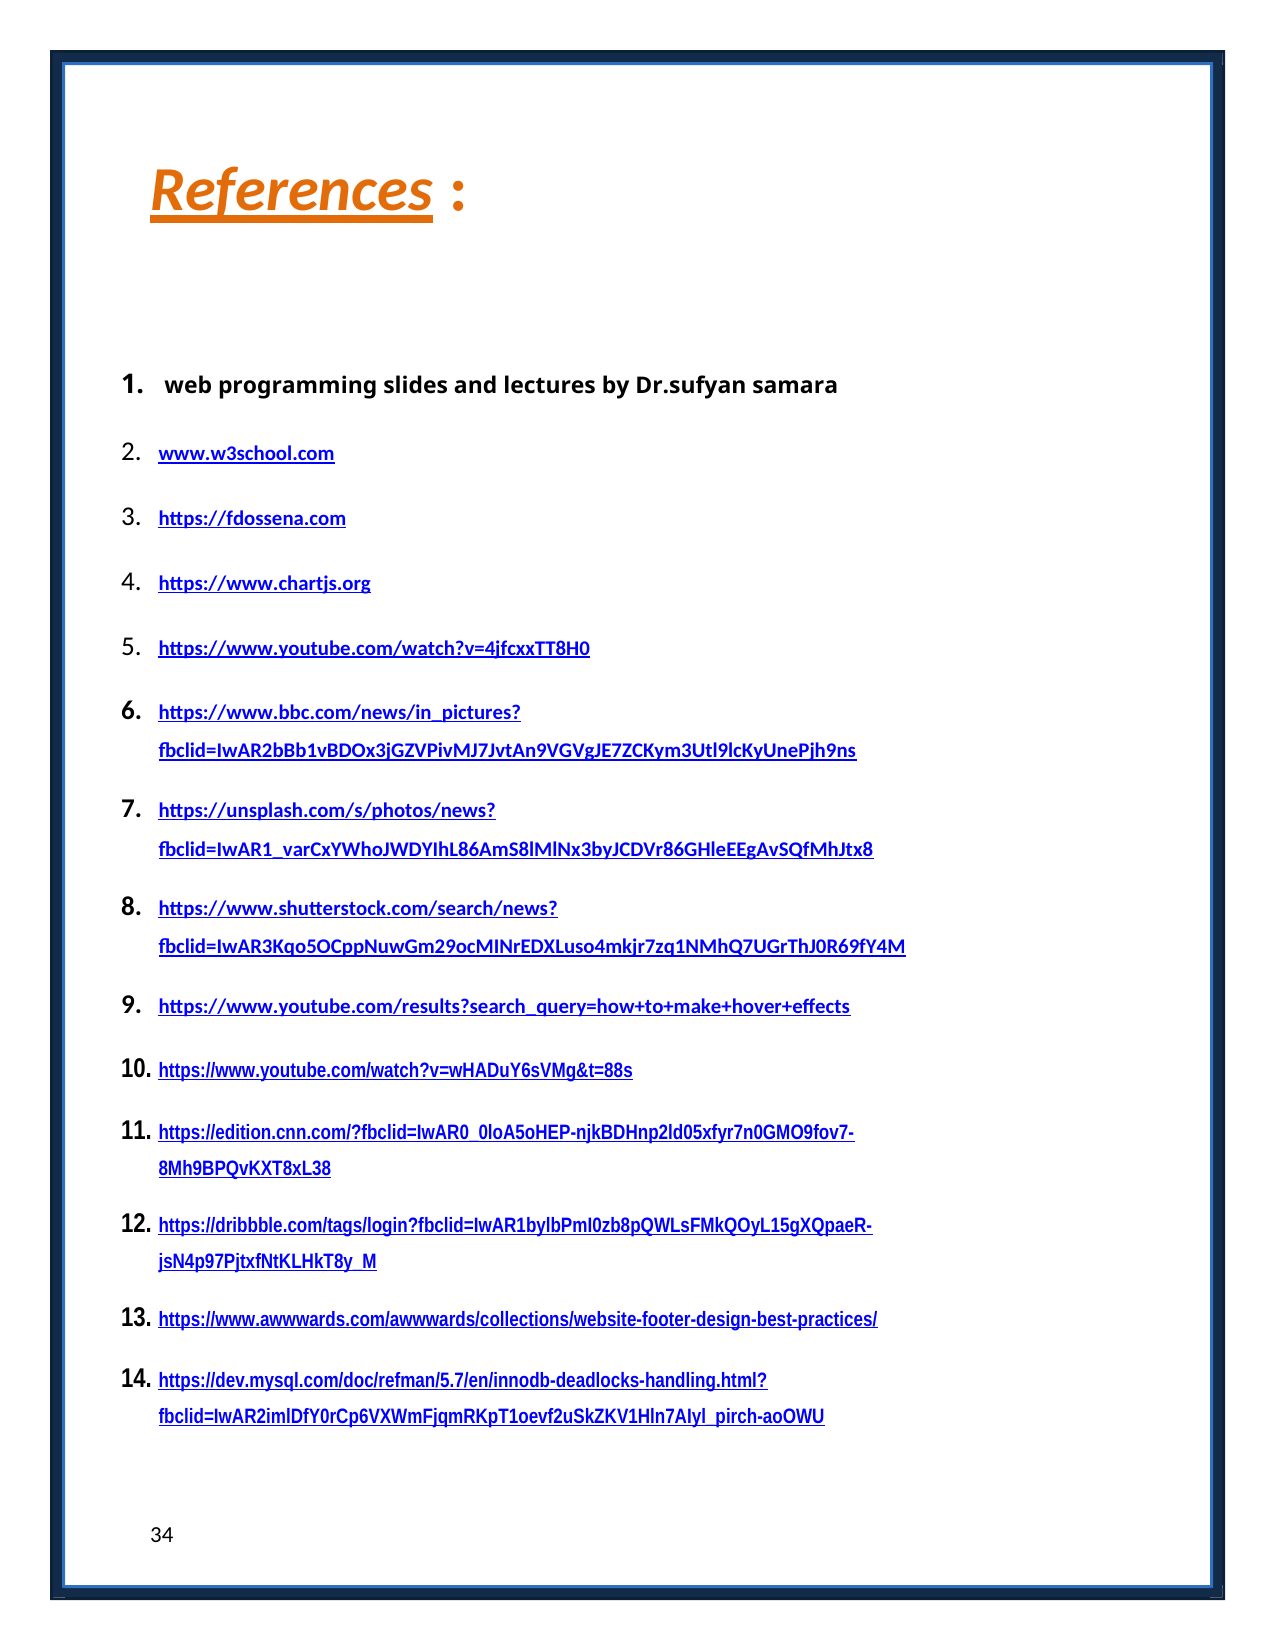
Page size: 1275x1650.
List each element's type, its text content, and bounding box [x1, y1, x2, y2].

list https://www.awwwards.com/awwwards/collections/website-footer-design-best-practices/ [121, 1301, 957, 1332]
list https://www.youtube.com/watch?v=4jfcxxTT8H0 [121, 629, 957, 662]
list https://edition.cnn.com/?fbclid=IwAR0_0loA5oHEP-njkBDHnp2ld05xfyr7n0GMO9fov7-8Mh9BPQvKXT8xL38 [121, 1114, 957, 1180]
list https://www.bbc.com/news/in_pictures?fbclid=IwAR2bBb1vBDOx3jGZVPivMJ7JvtAn9VGVgJE7ZCKym3Utl9lcKyUnePjh9ns [121, 693, 957, 763]
list https://www.youtube.com/watch?v=wHADuY6sVMg&t=88s [121, 1052, 957, 1083]
subtitle References : [150, 150, 1210, 226]
list https://dribbble.com/tags/login?fbclid=IwAR1bylbPmI0zb8pQWLsFMkQOyL15gXQpaeR-jsN4p97PjtxfNtKLHkT8y_M [121, 1207, 957, 1273]
list https://unsplash.com/s/photos/news?fbclid=IwAR1_varCxYWhoJWDYIhL86AmS8lMlNx3byJCDVr86GHleEEgAvSQfMhJtx8 [121, 791, 957, 861]
list web programming slides and lectures by Dr.sufyan samara [121, 364, 957, 401]
list https://www.youtube.com/results?search_query=how+to+make+hover+effects [121, 987, 957, 1020]
list https://fdossena.com [121, 499, 957, 532]
list https://www.shutterstock.com/search/news?fbclid=IwAR3Kqo5OCppNuwGm29ocMINrEDXLuso4mkjr7zq1NMhQ7UGrThJ0R69fY4M [121, 889, 957, 959]
list https://www.chartjs.org [121, 564, 957, 597]
list https://dev.mysql.com/doc/refman/5.7/en/innodb-deadlocks-handling.html?fbclid=IwAR2imlDfY0rCp6VXWmFjqmRKpT1oevf2uSkZKV1Hln7AIyl_pirch-aoOWU [121, 1362, 957, 1428]
list www.w3school.com [121, 434, 957, 468]
